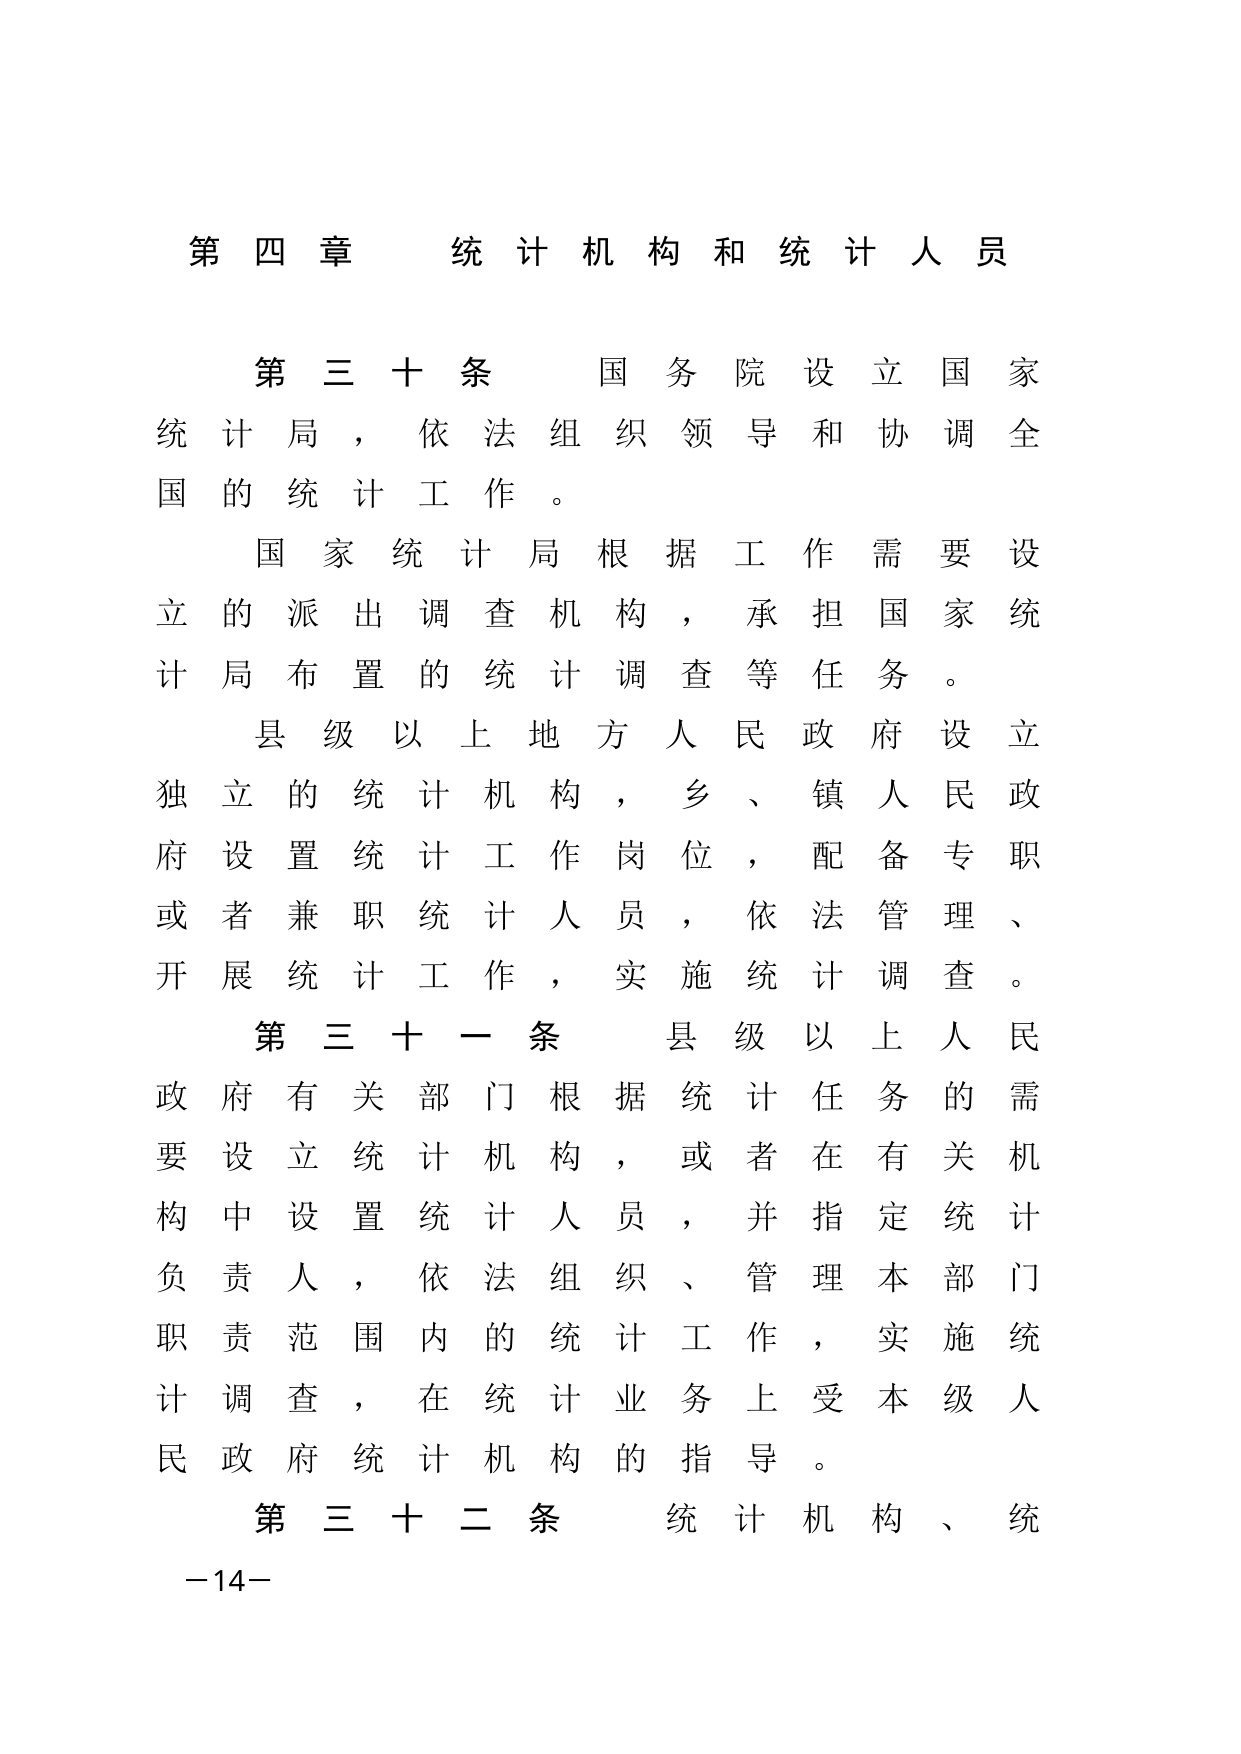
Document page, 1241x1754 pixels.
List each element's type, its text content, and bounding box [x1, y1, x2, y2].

text 第三十二条 统计机构、统计人员应当依法履行职责，如实搜集、报送统计资料，不得伪造、篡改统计资料，不得以任何方式要求任何单位和个人提供不真实的统计资料，不得有其他违反本法规定的行为。 [155, 1486, 1073, 1546]
text 县级以上地方人民政府设立独立的统计机构，乡、镇人民政府设置统计工作岗位，配备专职或者兼职统计人员，依法管理、开展统计工作，实施统计调查。 [155, 702, 1073, 1003]
text 第三十一条 县级以上人民政府有关部门根据统计任务的需要设立统计机构，或者在有关机构中设置统计人员，并指定统计负责人，依法组织、管理本部门职责范围内的统计工作，实施统计调查，在统计业务上受本级人民政府统计机构的指导。 [155, 1003, 1073, 1486]
text 第四章 统计机构和统计人员 [155, 219, 1073, 280]
text 国家统计局根据工作需要设立的派出调查机构，承担国家统计局布置的统计调查等任务。 [155, 521, 1073, 702]
text 第三十条 国务院设立国家统计局，依法组织领导和协调全国的统计工作。 [155, 340, 1073, 521]
